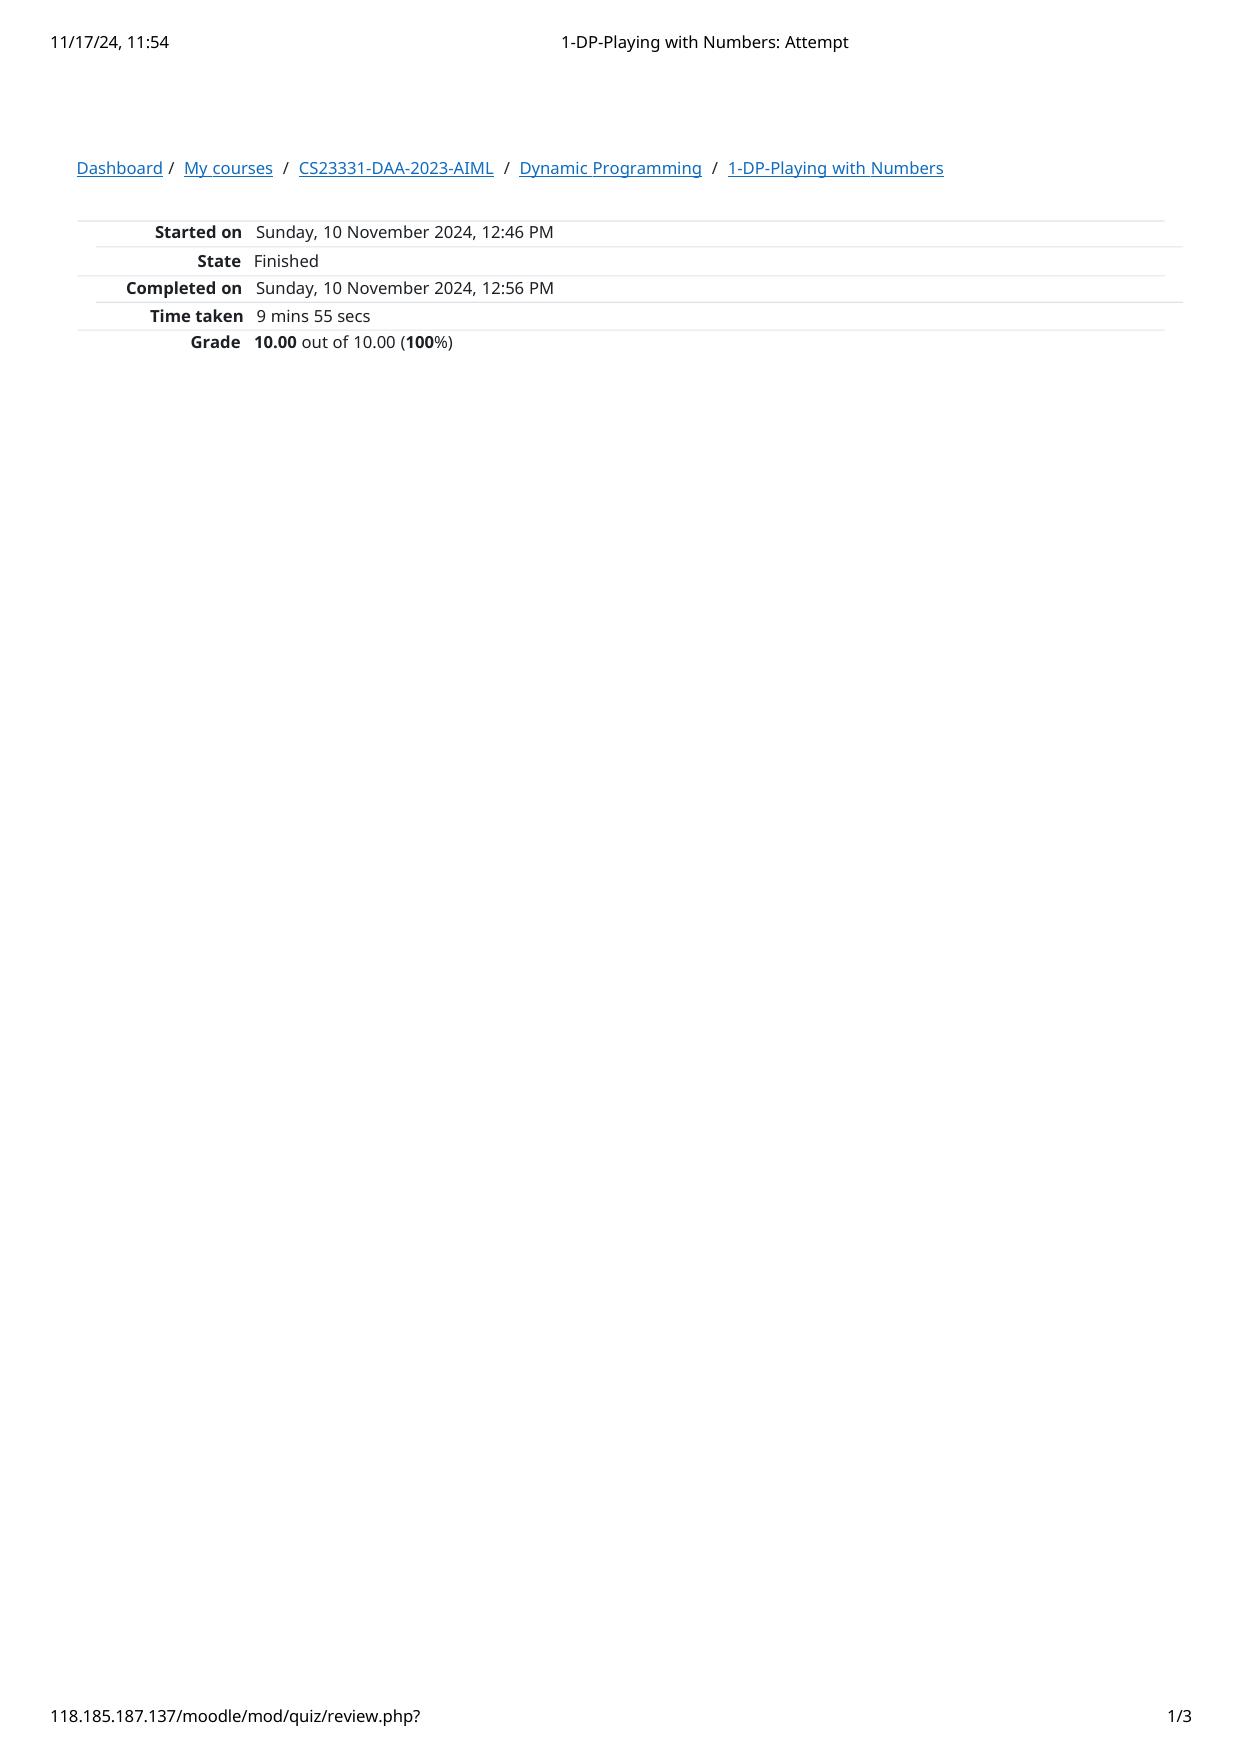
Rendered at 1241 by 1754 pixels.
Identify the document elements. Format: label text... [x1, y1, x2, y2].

text Grade 10.00 out of 10.00 (100%) [190, 327, 1178, 354]
text Dashboard / My courses / CS23331-DAA-2023-AIML / Dynamic Programming / 1-DP-Playing with Numbers [76, 157, 1178, 179]
text Completed on Sunday, 10 November 2024, 12:56 PM [126, 272, 1178, 299]
text State Finished [197, 249, 1178, 272]
text Time taken 9 mins 55 secs [150, 305, 1178, 327]
text Started on Sunday, 10 November 2024, 12:46 PM [155, 217, 1178, 243]
